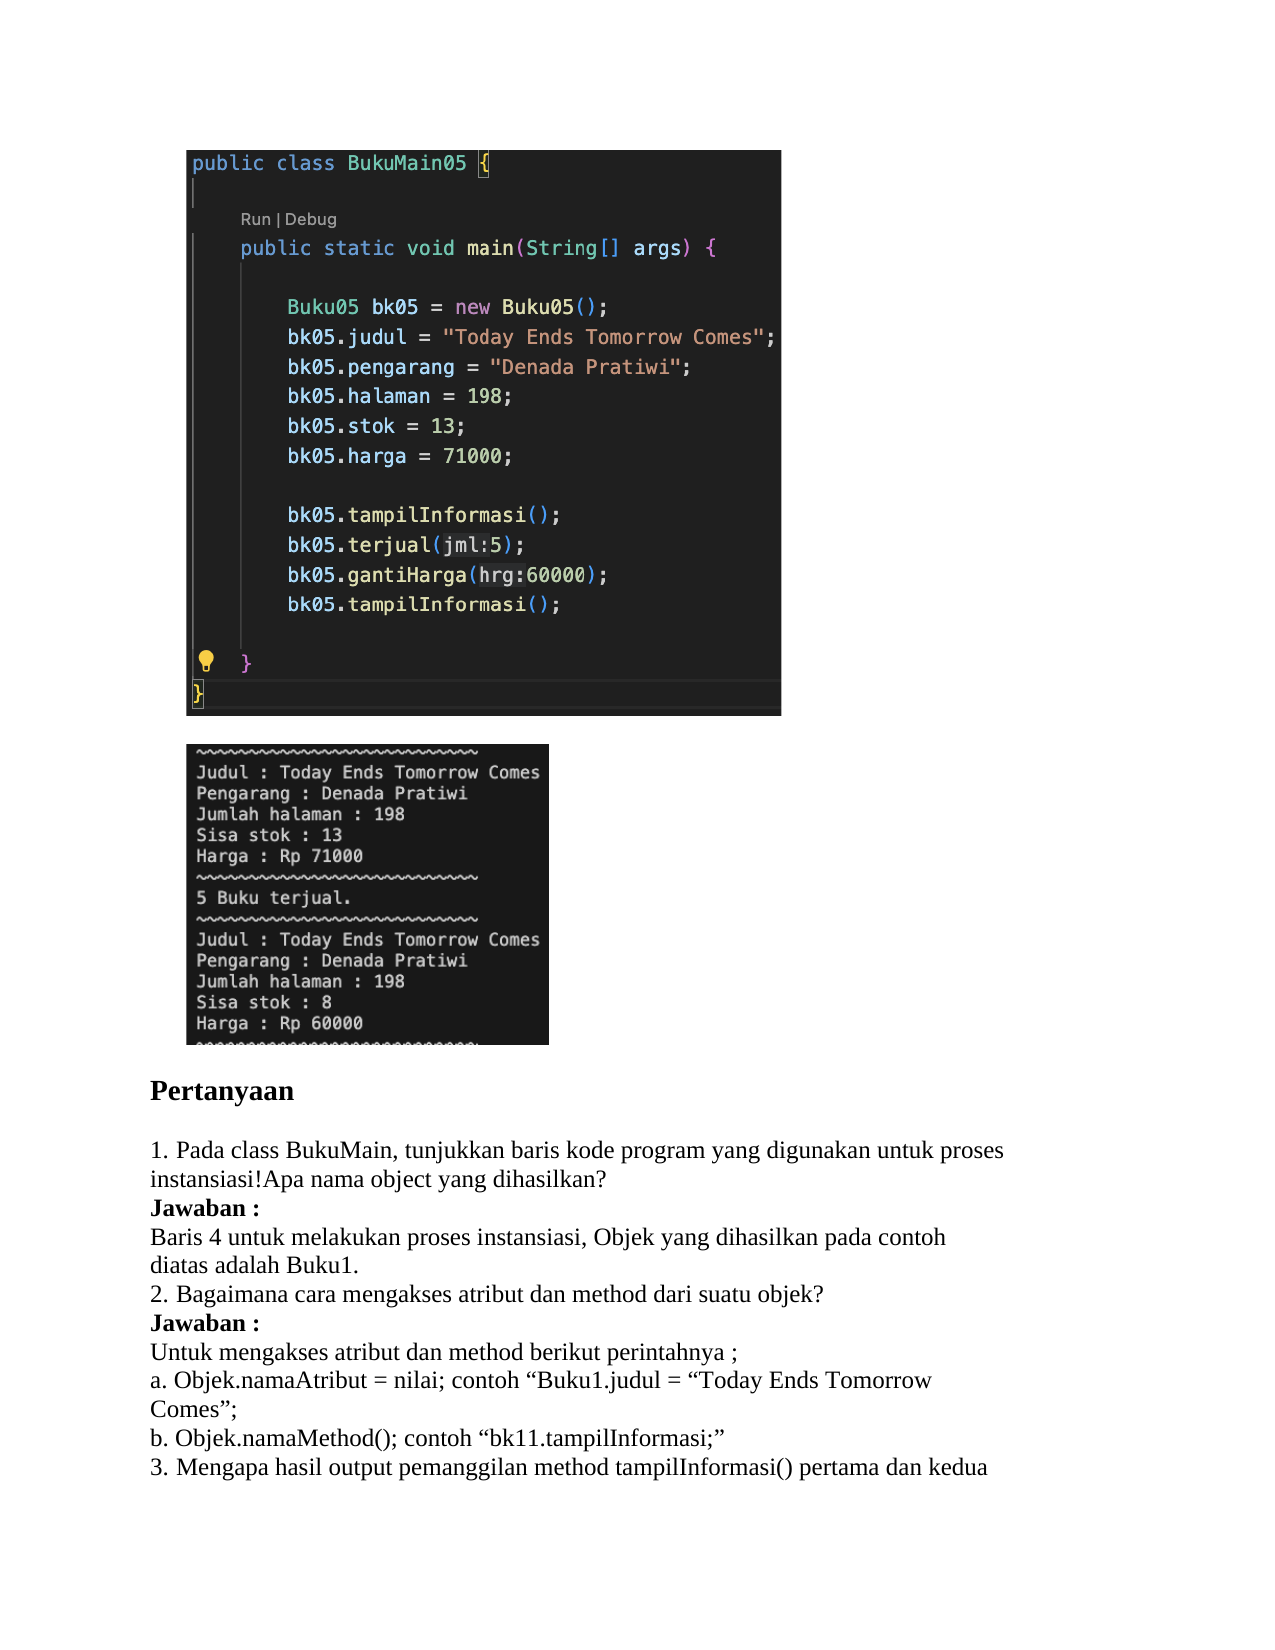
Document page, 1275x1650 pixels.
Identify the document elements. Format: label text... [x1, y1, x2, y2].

text Comes”; [150, 1394, 1125, 1423]
text 2. Bagaimana cara mengakses atribut dan method dari suatu objek? [150, 1279, 1125, 1308]
text Untuk mengakses atribut dan method berikut perintahnya ; [150, 1337, 1125, 1365]
text instansiasi!Apa nama object yang dihasilkan? [150, 1164, 1125, 1193]
text Pertanyaan [150, 1073, 1125, 1107]
text Jawaban : [150, 1308, 1125, 1337]
text Baris 4 untuk melakukan proses instansiasi, Objek yang dihasilkan pada contoh [150, 1222, 1125, 1250]
text 1. Pada class BukuMain, tunjukkan baris kode program yang digunakan untuk proses [150, 1135, 1125, 1164]
text diatas adalah Buku1. [150, 1250, 1125, 1279]
picture [186, 150, 782, 716]
text b. Objek.namaMethod(); contoh “bk11.tampilInformasi;” [150, 1423, 1125, 1452]
text Jawaban : [150, 1193, 1125, 1222]
text a. Objek.namaAtribut = nilai; contoh “Buku1.judul = “Today Ends Tomorrow [150, 1365, 1125, 1394]
picture [186, 744, 549, 1045]
text 3. Mengapa hasil output pemanggilan method tampilInformasi() pertama dan kedua [150, 1452, 1125, 1480]
